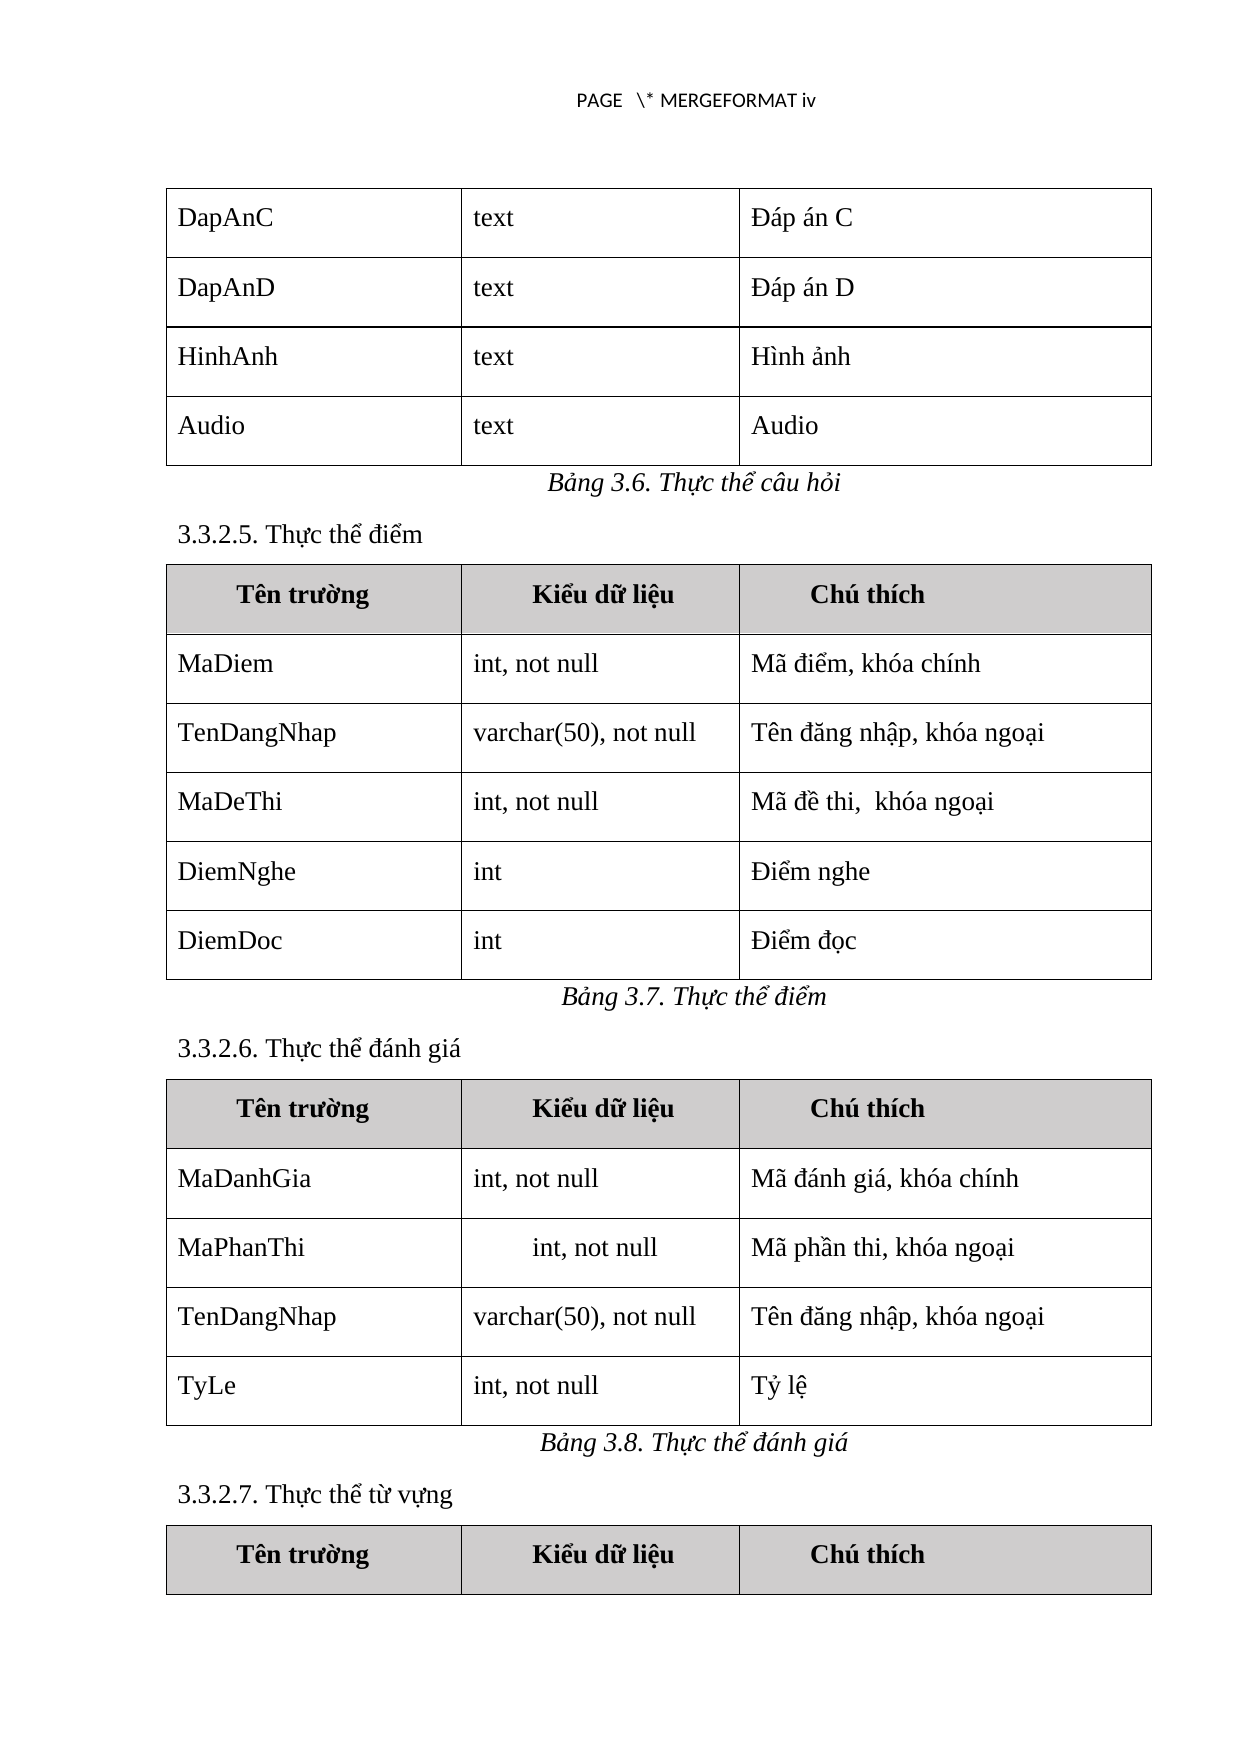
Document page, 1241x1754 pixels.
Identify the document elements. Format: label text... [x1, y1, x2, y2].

table_header Tên trường [167, 1526, 461, 1594]
table_cell int, not null [462, 1219, 739, 1287]
text Bảng 3.8. Thực thể đánh giá [177, 1426, 1152, 1457]
table_header Kiểu dữ liệu [462, 1526, 739, 1594]
table_header Kiểu dữ liệu [462, 565, 739, 633]
table_cell Audio [740, 397, 1151, 465]
table_cell Tỷ lệ [740, 1357, 1151, 1425]
table_cell Tên đăng nhập, khóa ngoại [740, 1288, 1151, 1356]
table_cell MaDeThi [167, 773, 461, 841]
table_cell MaDanhGia [167, 1149, 461, 1217]
table_cell text [462, 328, 739, 396]
table_header Chú thích [740, 565, 1151, 633]
table_cell varchar(50), not null [462, 1288, 739, 1356]
table_cell MaPhanThi [167, 1219, 461, 1287]
table_cell TenDangNhap [167, 704, 461, 772]
table_cell text [462, 397, 739, 465]
table_cell int, not null [462, 773, 739, 841]
table_header Chú thích [740, 1526, 1151, 1594]
table_cell Tên đăng nhập, khóa ngoại [740, 704, 1151, 772]
subtitle Thực thể từ vựng [177, 1478, 1152, 1509]
table_cell TyLe [167, 1357, 461, 1425]
table_cell Hình ảnh [740, 328, 1151, 396]
table_cell DapAnD [167, 258, 461, 326]
table_cell Mã đề thi, khóa ngoại [740, 773, 1151, 841]
table_cell Audio [167, 397, 461, 465]
table_cell Đáp án C [740, 189, 1151, 257]
text Bảng 3.6. Thực thể câu hỏi [177, 466, 1152, 497]
subtitle Thực thể đánh giá [177, 1032, 1152, 1063]
table_cell Mã đánh giá, khóa chính [740, 1149, 1151, 1217]
table_cell TenDangNhap [167, 1288, 461, 1356]
table_cell text [462, 189, 739, 257]
table_cell text [462, 258, 739, 326]
table_cell HinhAnh [167, 328, 461, 396]
text Bảng 3.7. Thực thể điểm [177, 980, 1152, 1012]
table_cell Mã điểm, khóa chính [740, 635, 1151, 703]
table_cell Điểm nghe [740, 842, 1151, 910]
table_cell int, not null [462, 635, 739, 703]
table_header Chú thích [740, 1080, 1151, 1148]
table_cell MaDiem [167, 635, 461, 703]
table_cell Mã phần thi, khóa ngoại [740, 1219, 1151, 1287]
table_cell Đáp án D [740, 258, 1151, 326]
table_header Tên trường [167, 565, 461, 633]
table_header Kiểu dữ liệu [462, 1080, 739, 1148]
table_cell varchar(50), not null [462, 704, 739, 772]
table_cell DapAnC [167, 189, 461, 257]
table_cell int, not null [462, 1149, 739, 1217]
table_cell int [462, 911, 739, 979]
subtitle Thực thể điểm [177, 518, 1152, 549]
table_cell Điểm đọc [740, 911, 1151, 979]
table_cell int [462, 842, 739, 910]
table_cell DiemDoc [167, 911, 461, 979]
table_cell int, not null [462, 1357, 739, 1425]
table_header Tên trường [167, 1080, 461, 1148]
table_cell DiemNghe [167, 842, 461, 910]
